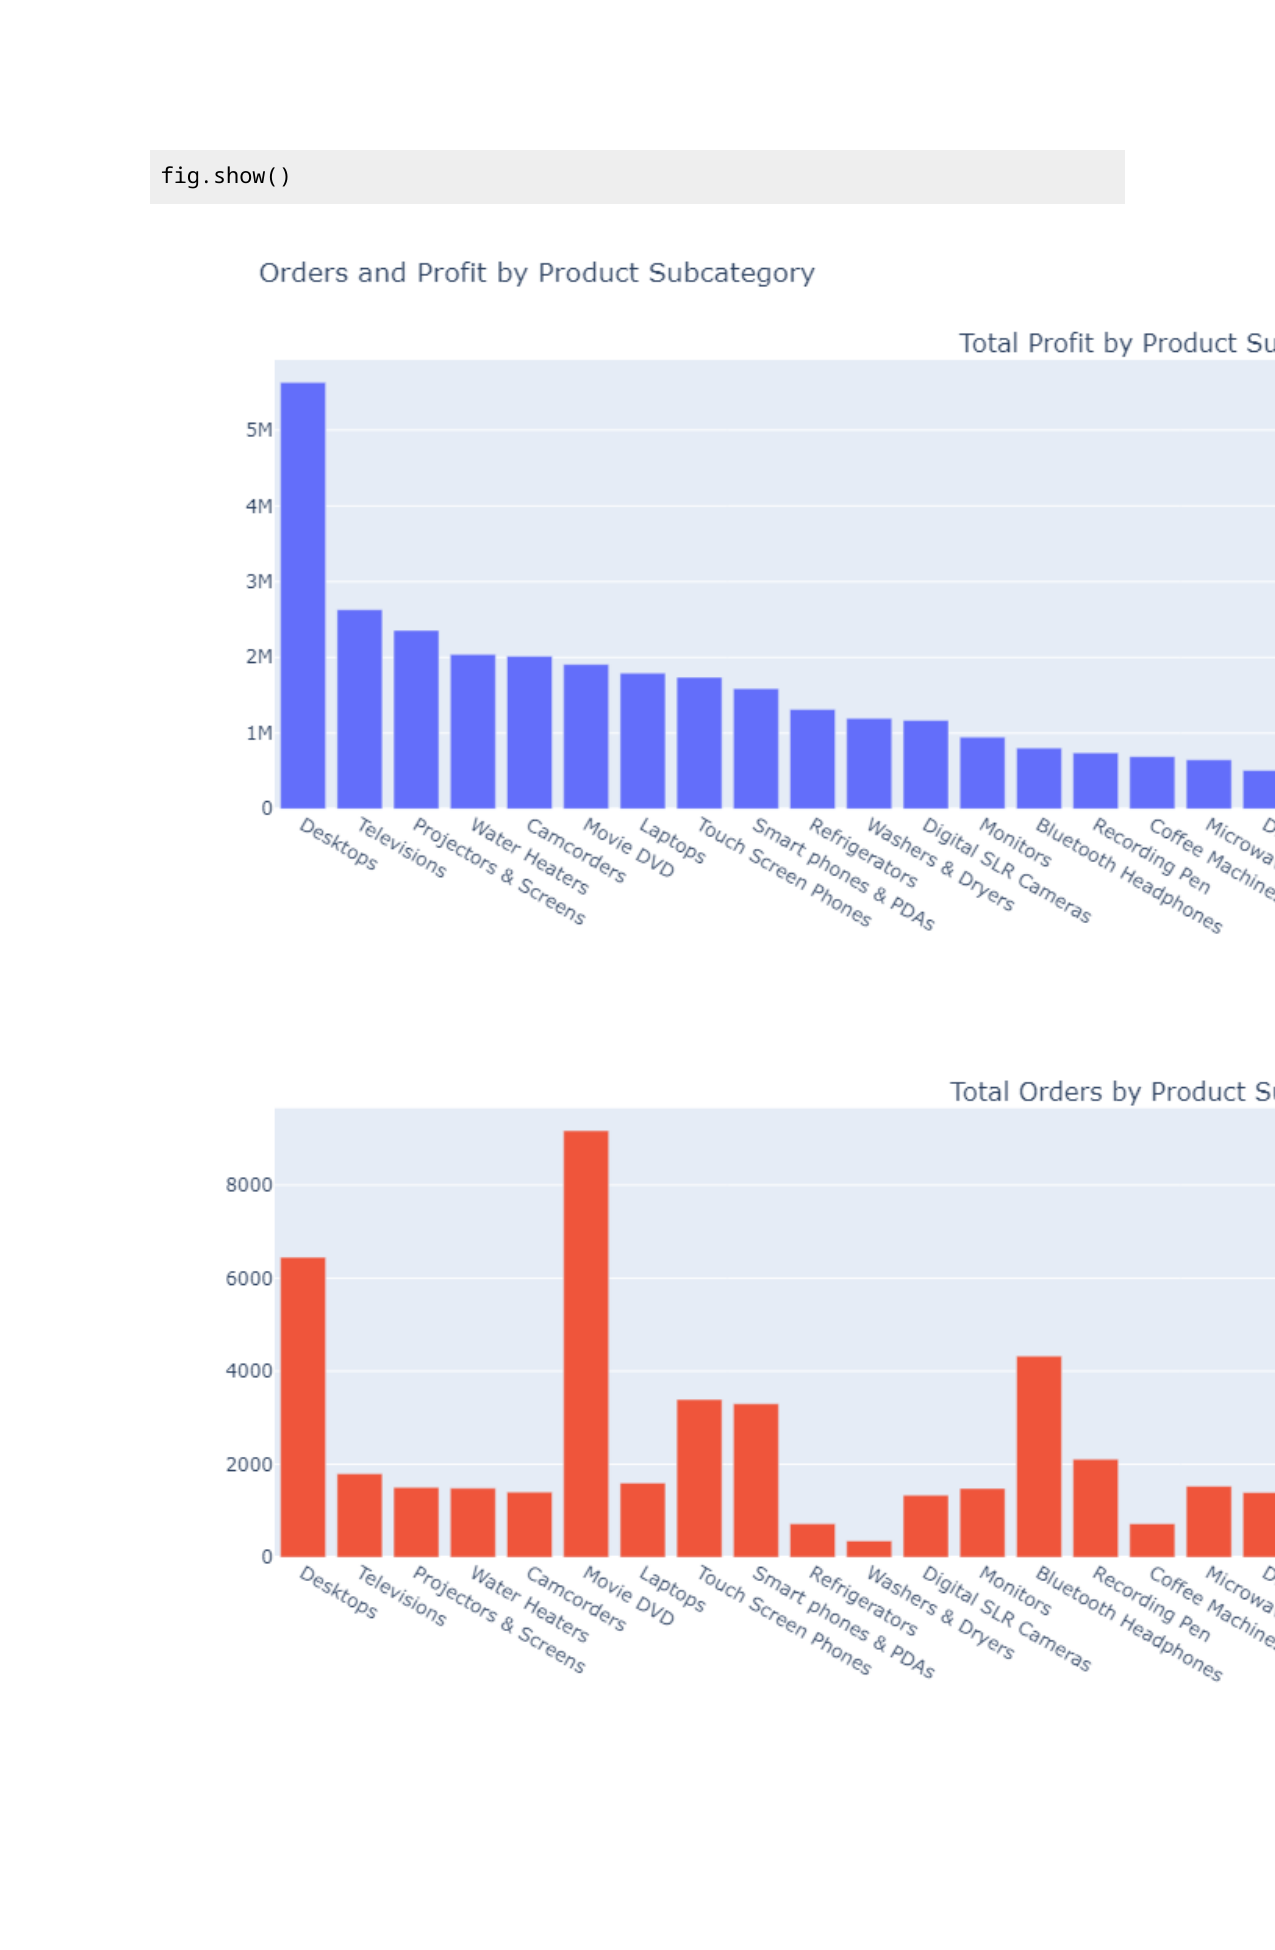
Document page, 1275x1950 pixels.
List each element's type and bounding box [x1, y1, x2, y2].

picture [150, 204, 1275, 1767]
table_header [150, 150, 1125, 204]
